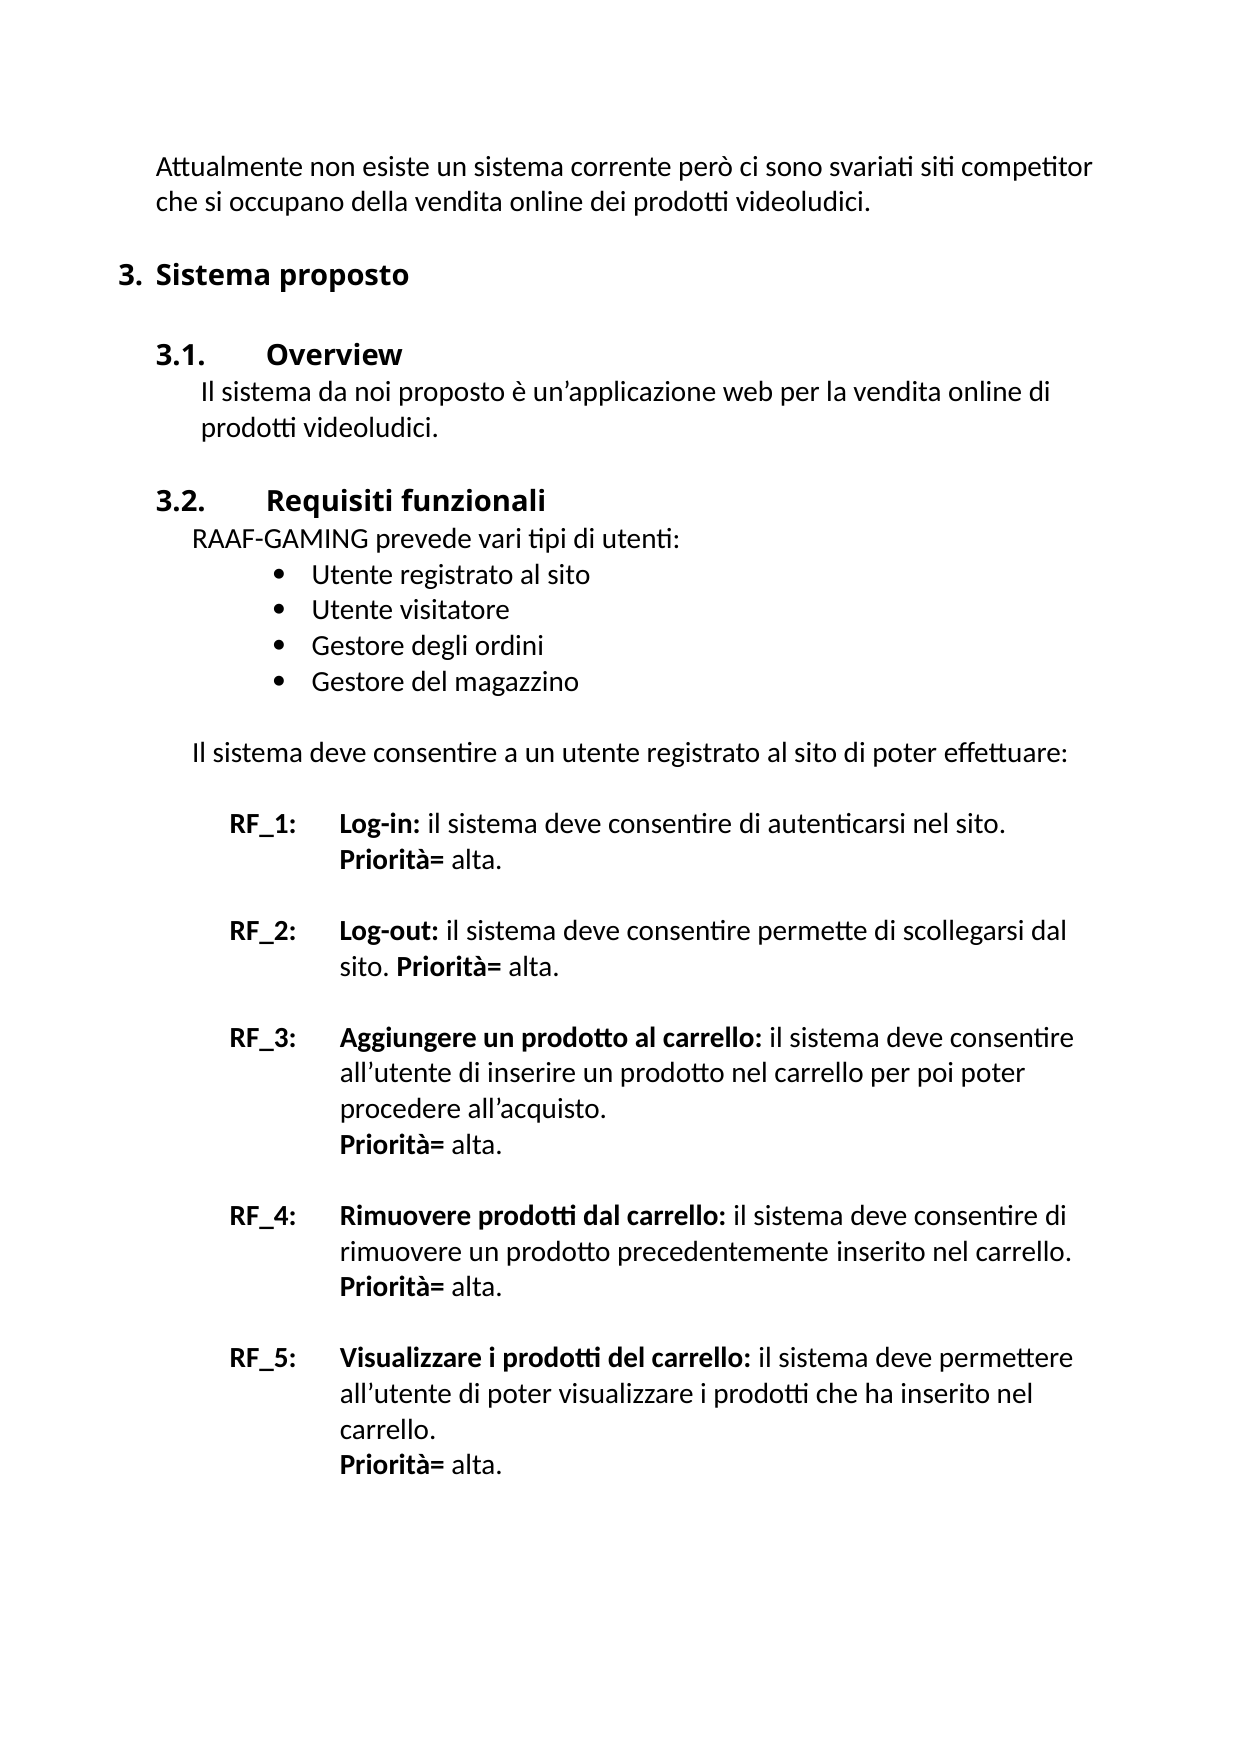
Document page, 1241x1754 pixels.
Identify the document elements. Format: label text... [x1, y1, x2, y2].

list Overview [156, 334, 1122, 373]
text RF_2: Log-out: il sistema deve consentire permette di scollegarsi dal sito. Priorità= alta. [229, 912, 1122, 983]
list Utente registrato al sito [274, 556, 1122, 591]
list Sistema proposto [118, 254, 1122, 294]
text Priorità= alta. [229, 841, 1122, 876]
list Utente visitatore [274, 591, 1122, 627]
list Requisiti funzionali [156, 480, 1122, 520]
text Priorità= alta. [229, 1126, 1122, 1161]
text RF_4: Rimuovere prodotti dal carrello: il sistema deve consentire di rimuovere un prodotto precedentemente inserito nel carrello. [229, 1197, 1122, 1268]
text RF_1: Log-in: il sistema deve consentire di autenticarsi nel sito. [229, 805, 1122, 841]
text RAAF-GAMING prevede vari tipi di utenti: [192, 520, 1122, 556]
list Gestore degli ordini [274, 627, 1122, 663]
list Gestore del magazzino [274, 663, 1122, 698]
text Priorità= alta. [229, 1446, 1122, 1482]
text RF_5: Visualizzare i prodotti del carrello: il sistema deve permettere all’utente di poter visualizzare i prodotti che ha inserito nel carrello. [229, 1339, 1122, 1446]
text Priorità= alta. [229, 1268, 1122, 1304]
text Attualmente non esiste un sistema corrente però ci sono svariati siti competitor che si occupano della vendita online dei prodotti videoludici. [156, 148, 1122, 219]
text Il sistema deve consentire a un utente registrato al sito di poter effettuare: [192, 734, 1122, 769]
list Il sistema da noi proposto è un’applicazione web per la vendita online di prodotti videoludici. [201, 373, 1122, 445]
text RF_3: Aggiungere un prodotto al carrello: il sistema deve consentire all’utente di inserire un prodotto nel carrello per poi poter procedere all’acquisto. [229, 1019, 1122, 1126]
